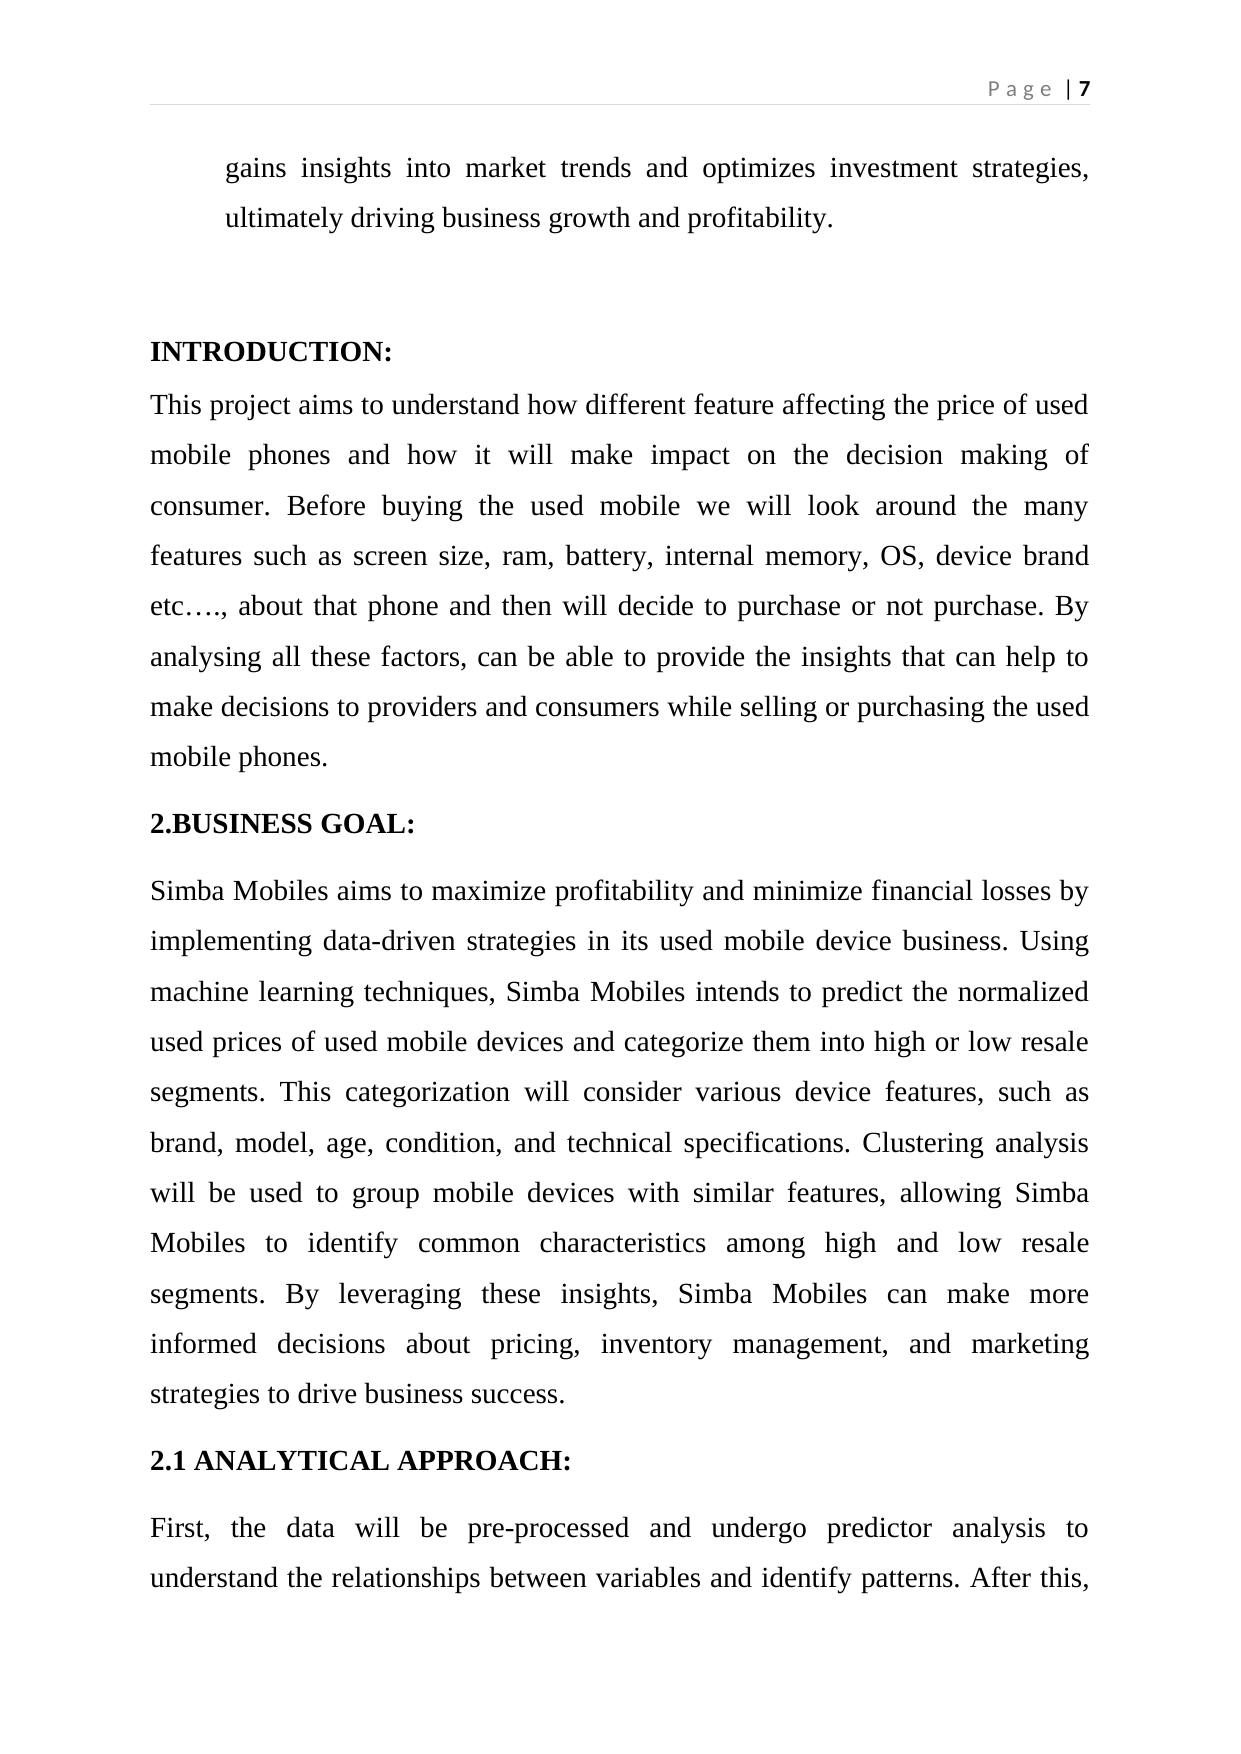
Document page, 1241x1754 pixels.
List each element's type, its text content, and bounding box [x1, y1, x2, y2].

text 2.BUSINESS GOAL: [150, 806, 1090, 840]
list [187, 150, 1090, 234]
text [150, 1510, 1090, 1594]
text This project aims to understand how different feature affecting the price of used mobile phones and how it will make impact on the decision making of consumer. Before buying the used mobile we will look around the many features such as screen size, ram, battery, internal memory, OS, device brand etc…., about that phone and then will decide to purchase or not purchase. By analysing all these factors, can be able to provide the insights that can help to make decisions to providers and consumers while selling or purchasing the used mobile phones. [150, 387, 1090, 773]
text 2.1 ANALYTICAL APPROACH: [150, 1443, 1090, 1477]
text Simba Mobiles aims to maximize profitability and minimize financial losses by implementing data-driven strategies in its used mobile device business. Using machine learning techniques, Simba Mobiles intends to predict the normalized used prices of used mobile devices and categorize them into high or low resale segments. This categorization will consider various device features, such as brand, model, age, condition, and technical specifications. Clustering analysis will be used to group mobile devices with similar features, allowing Simba Mobiles to identify common characteristics among high and low resale segments. By leveraging these insights, Simba Mobiles can make more informed decisions about pricing, inventory management, and marketing strategies to drive business success. [150, 873, 1090, 1410]
text INTRODUCTION: [150, 334, 1090, 368]
